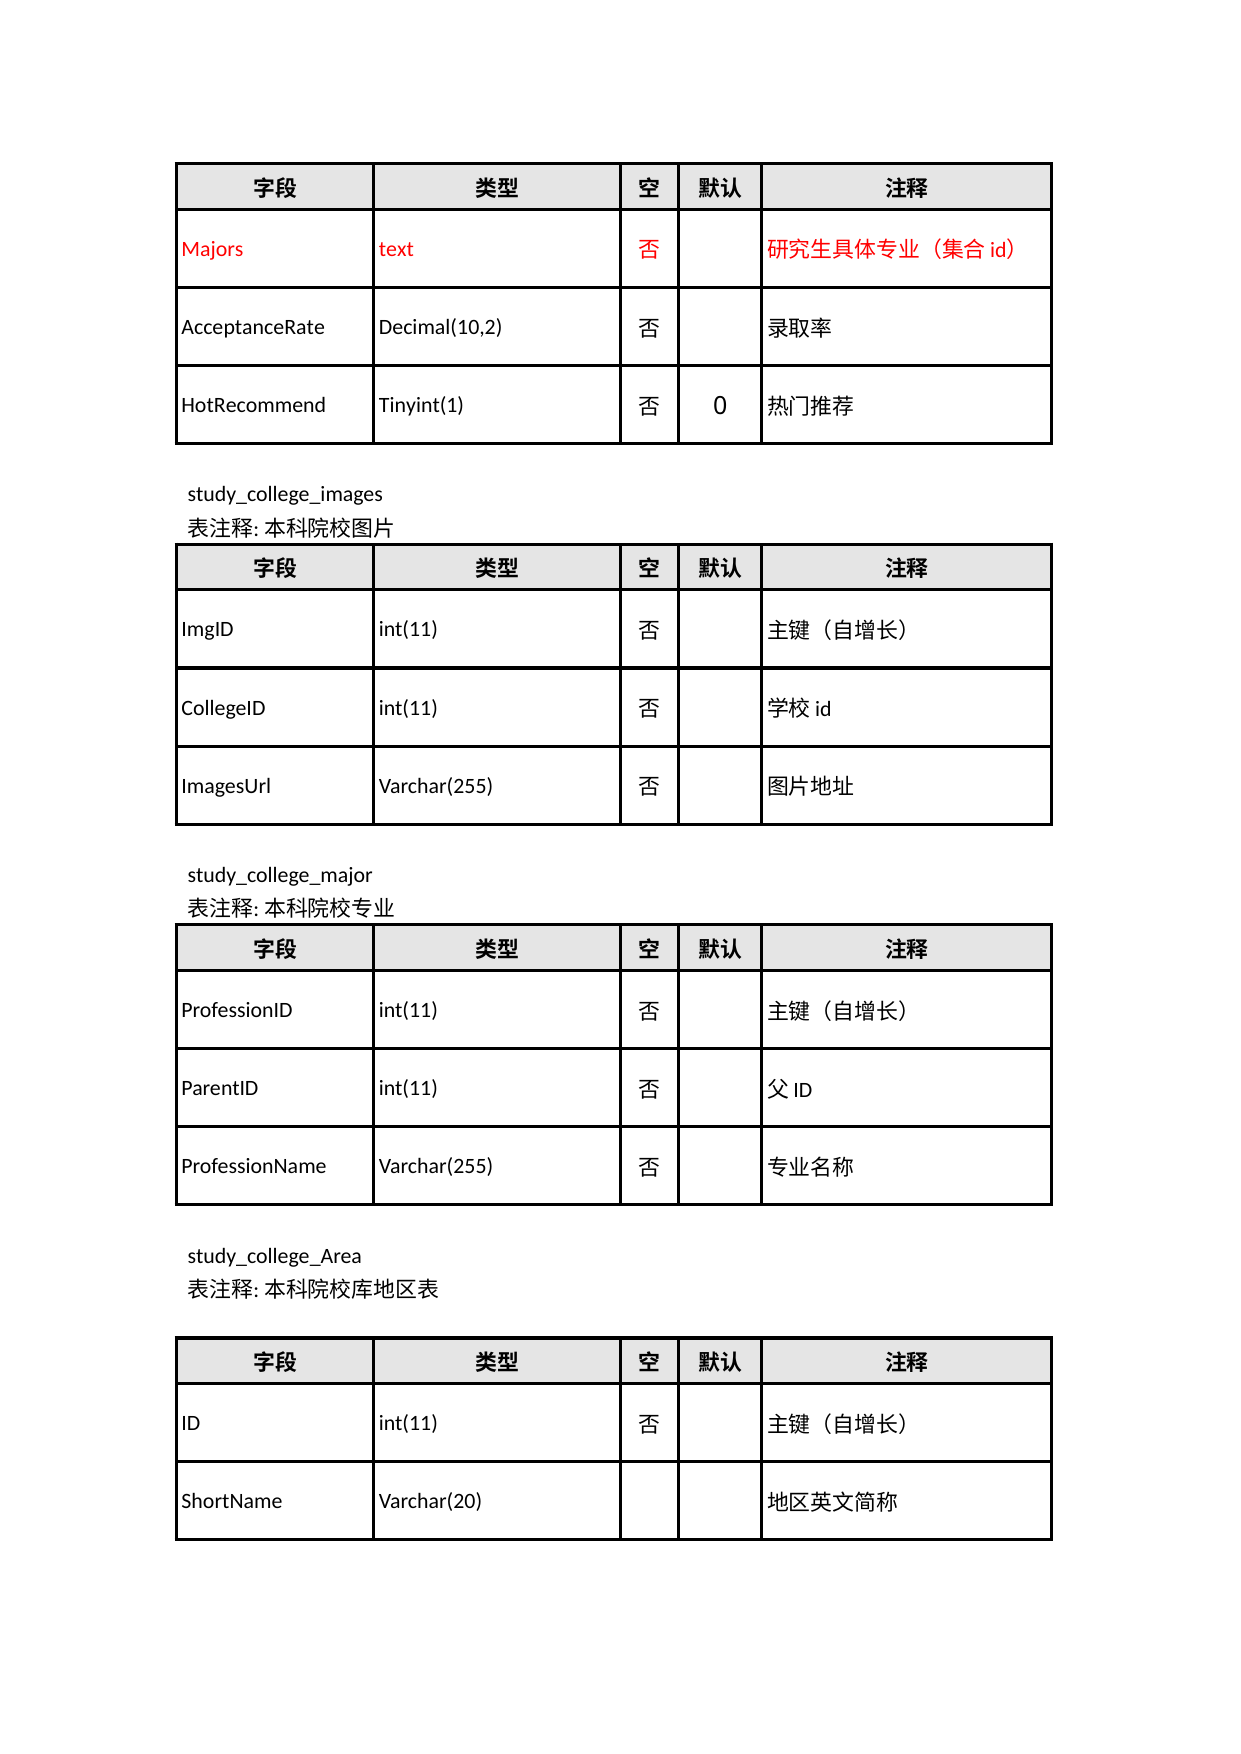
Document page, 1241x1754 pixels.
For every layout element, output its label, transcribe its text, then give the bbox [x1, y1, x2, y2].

table_cell 地区英文简称 [763, 1463, 1050, 1538]
text study_college_major [187, 858, 1053, 891]
table_cell ID [178, 1385, 372, 1460]
table_cell [680, 670, 760, 744]
table_header 默认 [680, 1340, 760, 1382]
table_header 类型 [375, 926, 619, 969]
table_header 类型 [375, 1340, 619, 1382]
table_header 默认 [680, 546, 760, 588]
table_header 注释 [763, 1340, 1050, 1382]
table_cell 否 [622, 1050, 677, 1125]
table_cell 图片地址 [763, 748, 1050, 823]
table_cell Majors [178, 211, 372, 286]
table_cell 主键（自增长） [763, 591, 1050, 666]
table_cell [680, 1050, 760, 1125]
table_cell Varchar(20) [375, 1463, 619, 1538]
table_header 注释 [763, 546, 1050, 588]
table_cell 父ID [763, 1050, 1050, 1125]
table_cell 主键（自增长） [763, 972, 1050, 1047]
table_cell int(11) [375, 670, 619, 744]
table_cell 否 [622, 591, 677, 666]
table_header 空 [622, 1340, 677, 1382]
table_cell [680, 591, 760, 666]
text 表注释: 本科院校专业 [187, 891, 1053, 923]
table_cell [622, 1463, 677, 1538]
table_cell text [375, 211, 619, 286]
table_cell Varchar(255) [375, 748, 619, 823]
text study_college_Area [187, 1239, 1053, 1271]
table_cell ParentID [178, 1050, 372, 1125]
table_cell [680, 289, 760, 364]
table_cell ShortName [178, 1463, 372, 1538]
table_cell Tinyint(1) [375, 367, 619, 442]
table_cell 否 [622, 1385, 677, 1460]
table_header 字段 [178, 165, 372, 208]
table_header 字段 [178, 546, 372, 588]
table_cell 学校id [763, 670, 1050, 744]
table_cell 专业名称 [763, 1128, 1050, 1203]
table_cell 否 [622, 972, 677, 1047]
table_cell 0 [680, 367, 760, 442]
table_header 类型 [375, 165, 619, 208]
table_cell [680, 211, 760, 286]
table_header 默认 [680, 926, 760, 969]
table_cell Varchar(255) [375, 1128, 619, 1203]
table_header 空 [622, 926, 677, 969]
table_cell int(11) [375, 1050, 619, 1125]
table_cell int(11) [375, 1385, 619, 1460]
table_cell [680, 1463, 760, 1538]
table_cell AcceptanceRate [178, 289, 372, 364]
table_header 空 [622, 546, 677, 588]
table_cell [680, 1128, 760, 1203]
table_cell ImgID [178, 591, 372, 666]
table_cell int(11) [375, 591, 619, 666]
table_cell ProfessionName [178, 1128, 372, 1203]
table_cell 主键（自增长） [763, 1385, 1050, 1460]
table_cell [680, 972, 760, 1047]
table_cell ImagesUrl [178, 748, 372, 823]
text 表注释: 本科院校库地区表 [187, 1271, 1053, 1304]
table_cell 否 [622, 1128, 677, 1203]
table_header 默认 [680, 165, 760, 208]
table_header 类型 [375, 546, 619, 588]
table_cell 录取率 [763, 289, 1050, 364]
table_header 注释 [763, 926, 1050, 969]
table_header 字段 [178, 1340, 372, 1382]
table_cell 热门推荐 [763, 367, 1050, 442]
table_cell 否 [622, 367, 677, 442]
table_cell 否 [622, 211, 677, 286]
text study_college_images [187, 478, 1053, 510]
table_header 字段 [178, 926, 372, 969]
table_cell ProfessionID [178, 972, 372, 1047]
table_cell [680, 1385, 760, 1460]
table_cell Decimal(10,2) [375, 289, 619, 364]
table_cell 研究生具体专业（集合id） [763, 211, 1050, 286]
table_cell 否 [622, 670, 677, 744]
table_cell [680, 748, 760, 823]
table_cell int(11) [375, 972, 619, 1047]
table_cell 否 [622, 748, 677, 823]
table_cell HotRecommend [178, 367, 372, 442]
table_cell 否 [622, 289, 677, 364]
text 表注释: 本科院校图片 [187, 510, 1053, 543]
table_header 空 [622, 165, 677, 208]
table_cell CollegeID [178, 670, 372, 744]
table_header 注释 [763, 165, 1050, 208]
